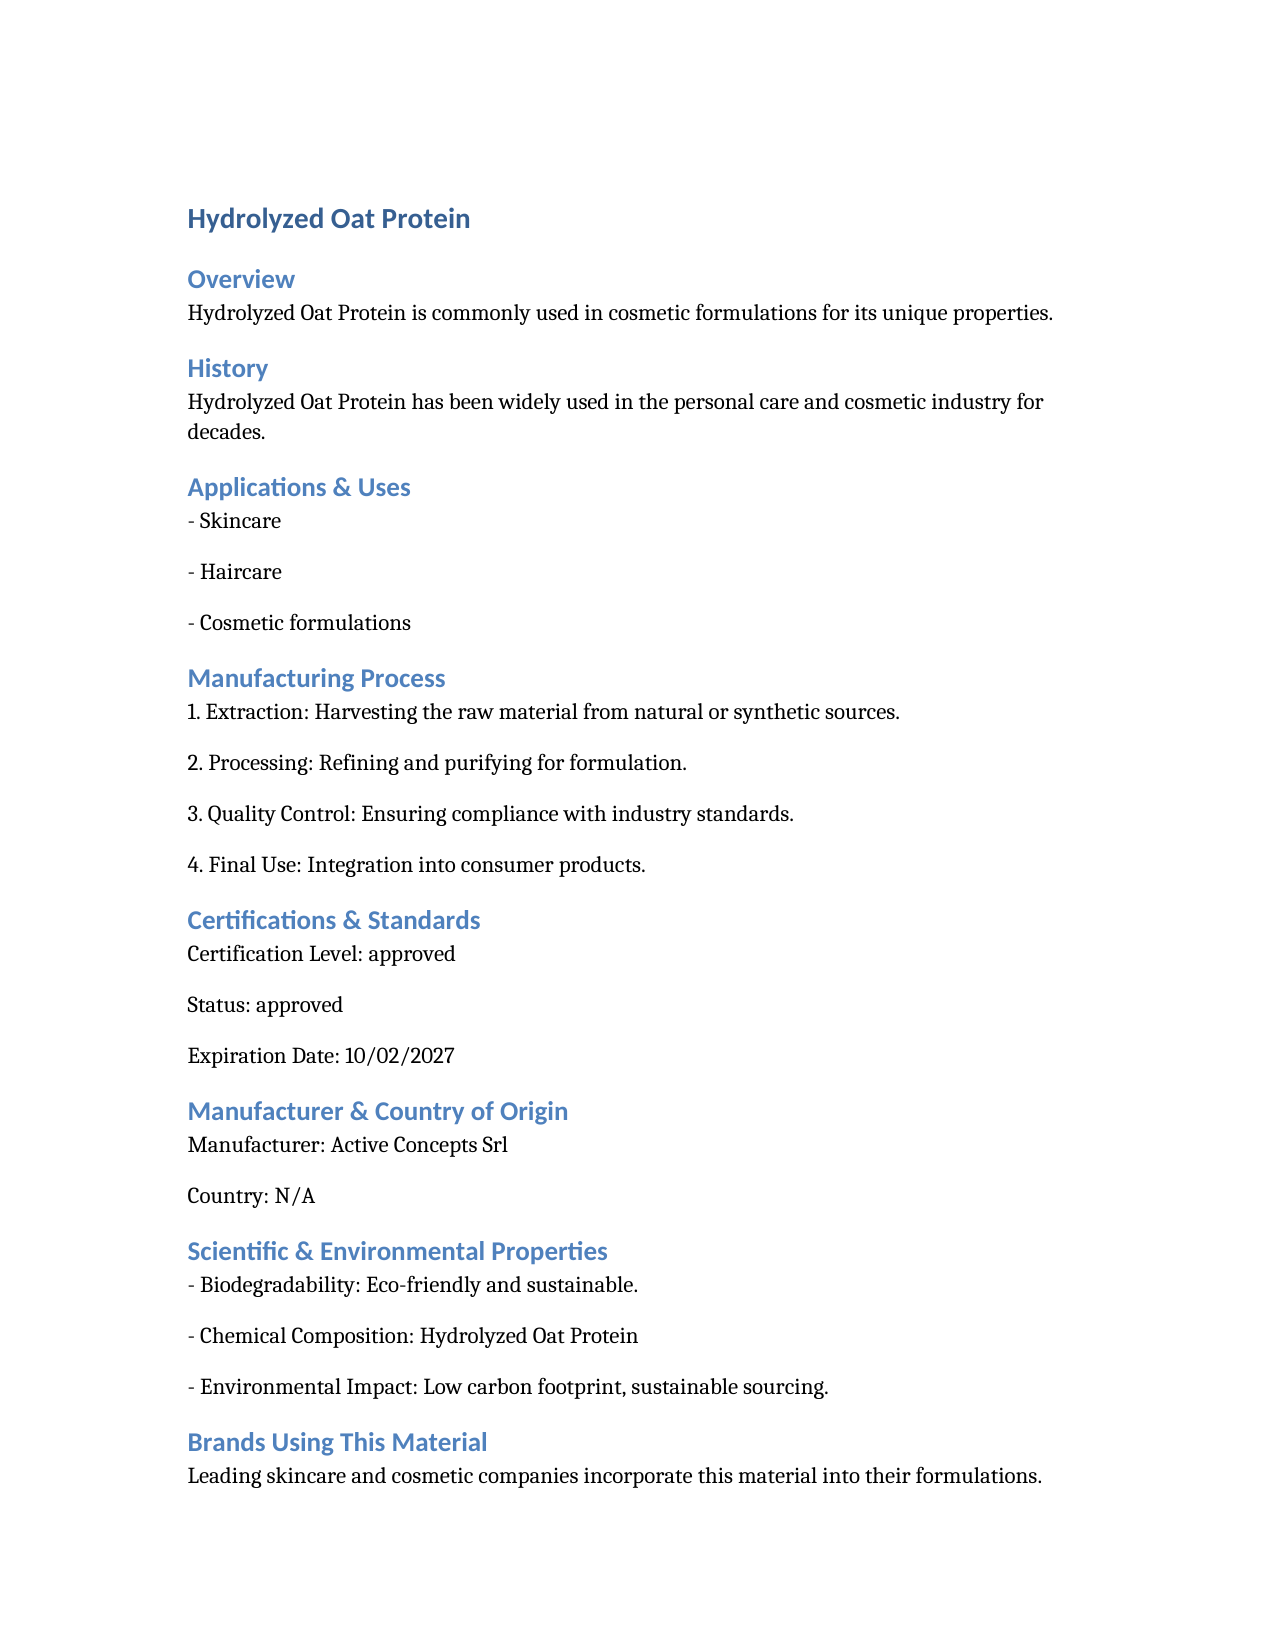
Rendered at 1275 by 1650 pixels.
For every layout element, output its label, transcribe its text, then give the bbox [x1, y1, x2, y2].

subtitle Manufacturer & Country of Origin [187, 1094, 1087, 1127]
subtitle Overview [187, 262, 1087, 295]
text Country: N/A [187, 1183, 1087, 1209]
text Certification Level: approved [187, 941, 1087, 967]
text Status: approved [187, 992, 1087, 1018]
subtitle Manufacturing Process [187, 661, 1087, 694]
subtitle History [187, 351, 1087, 384]
subtitle Brands Using This Material [187, 1425, 1087, 1458]
text - Biodegradability: Eco-friendly and sustainable. [187, 1272, 1087, 1298]
text 1. Extraction: Harvesting the raw material from natural or synthetic sources. [187, 699, 1087, 725]
text - Chemical Composition: Hydrolyzed Oat Protein [187, 1323, 1087, 1349]
subtitle Applications & Uses [187, 470, 1087, 503]
subtitle Scientific & Environmental Properties [187, 1234, 1087, 1267]
text - Cosmetic formulations [187, 610, 1087, 636]
text - Haircare [187, 559, 1087, 585]
text 2. Processing: Refining and purifying for formulation. [187, 750, 1087, 776]
text - Environmental Impact: Low carbon footprint, sustainable sourcing. [187, 1374, 1087, 1400]
text Expiration Date: 10/02/2027 [187, 1043, 1087, 1069]
subtitle Hydrolyzed Oat Protein [187, 200, 1087, 236]
text Hydrolyzed Oat Protein is commonly used in cosmetic formulations for its unique properties. [187, 300, 1087, 326]
text 4. Final Use: Integration into consumer products. [187, 852, 1087, 878]
text 3. Quality Control: Ensuring compliance with industry standards. [187, 801, 1087, 827]
text Hydrolyzed Oat Protein has been widely used in the personal care and cosmetic industry for decades. [187, 389, 1087, 445]
subtitle Certifications & Standards [187, 903, 1087, 936]
text - Skincare [187, 508, 1087, 534]
text Leading skincare and cosmetic companies incorporate this material into their formulations. [187, 1463, 1087, 1489]
text Manufacturer: Active Concepts Srl [187, 1132, 1087, 1158]
